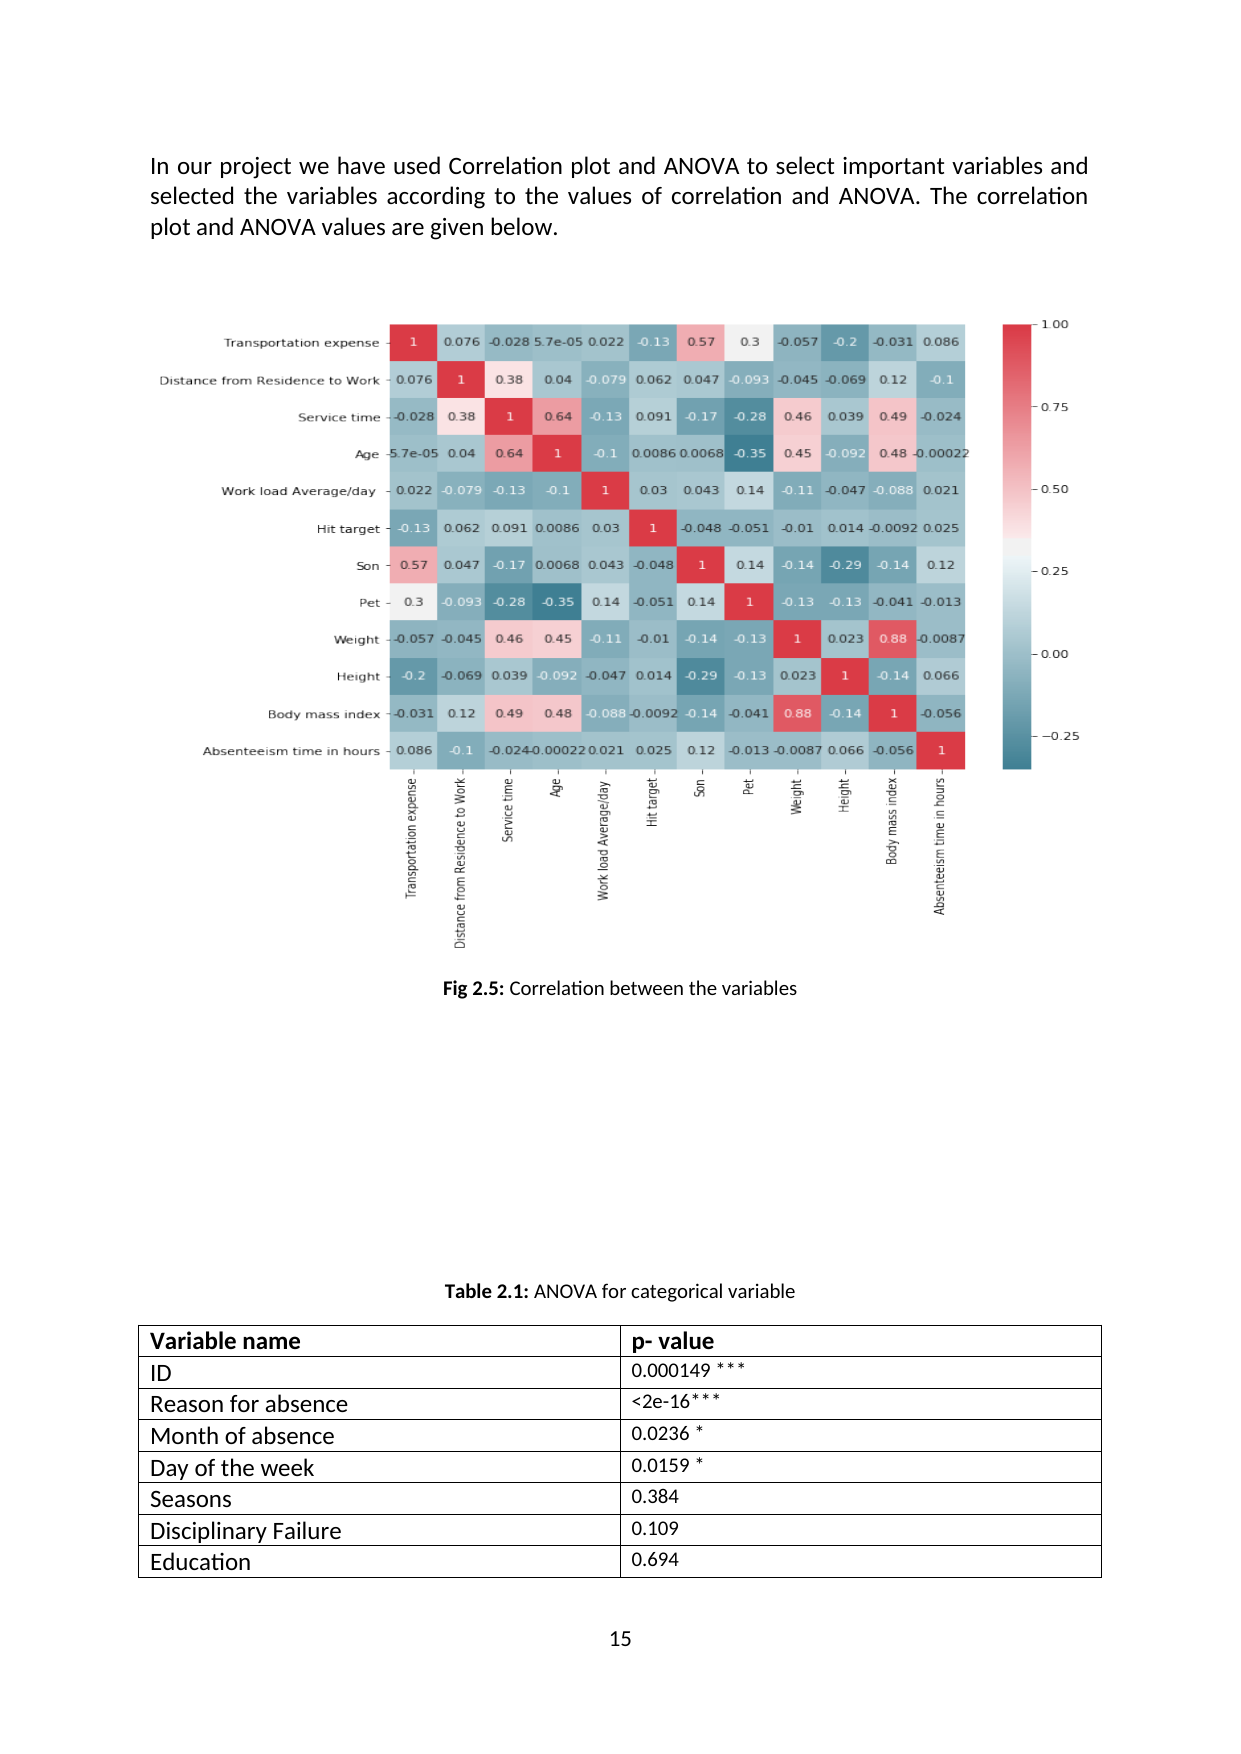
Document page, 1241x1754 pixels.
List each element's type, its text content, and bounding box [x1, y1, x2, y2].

table_cell 0.0236 * [621, 1420, 1101, 1451]
table_cell 0.109 [621, 1515, 1101, 1545]
table_cell Day of the week [139, 1452, 620, 1482]
table_cell Education [139, 1546, 620, 1577]
text In our project we have used Correlation plot and ANOVA to select important variables and selected the variables according to the values of correlation and ANOVA. The correlation plot and ANOVA values are given below. [150, 150, 1090, 242]
table_cell <2e-16*** [621, 1389, 1101, 1419]
table_cell Month of absence [139, 1420, 620, 1451]
table_cell ID [139, 1357, 620, 1388]
table_header p- value [621, 1326, 1101, 1356]
table_cell 0.694 [621, 1546, 1101, 1577]
table_cell 0.000149 *** [621, 1357, 1101, 1388]
table_cell Reason for absence [139, 1389, 620, 1419]
table_cell Seasons [139, 1483, 620, 1514]
table_header Variable name [139, 1326, 620, 1356]
text Table 2.1: ANOVA for categorical variable [150, 1278, 1090, 1304]
table_cell 0.384 [621, 1483, 1101, 1514]
text Fig 2.5: Correlation between the variables [150, 975, 1090, 1001]
picture [150, 313, 1089, 955]
table_cell Disciplinary Failure [139, 1515, 620, 1545]
table_cell 0.0159 * [621, 1452, 1101, 1482]
